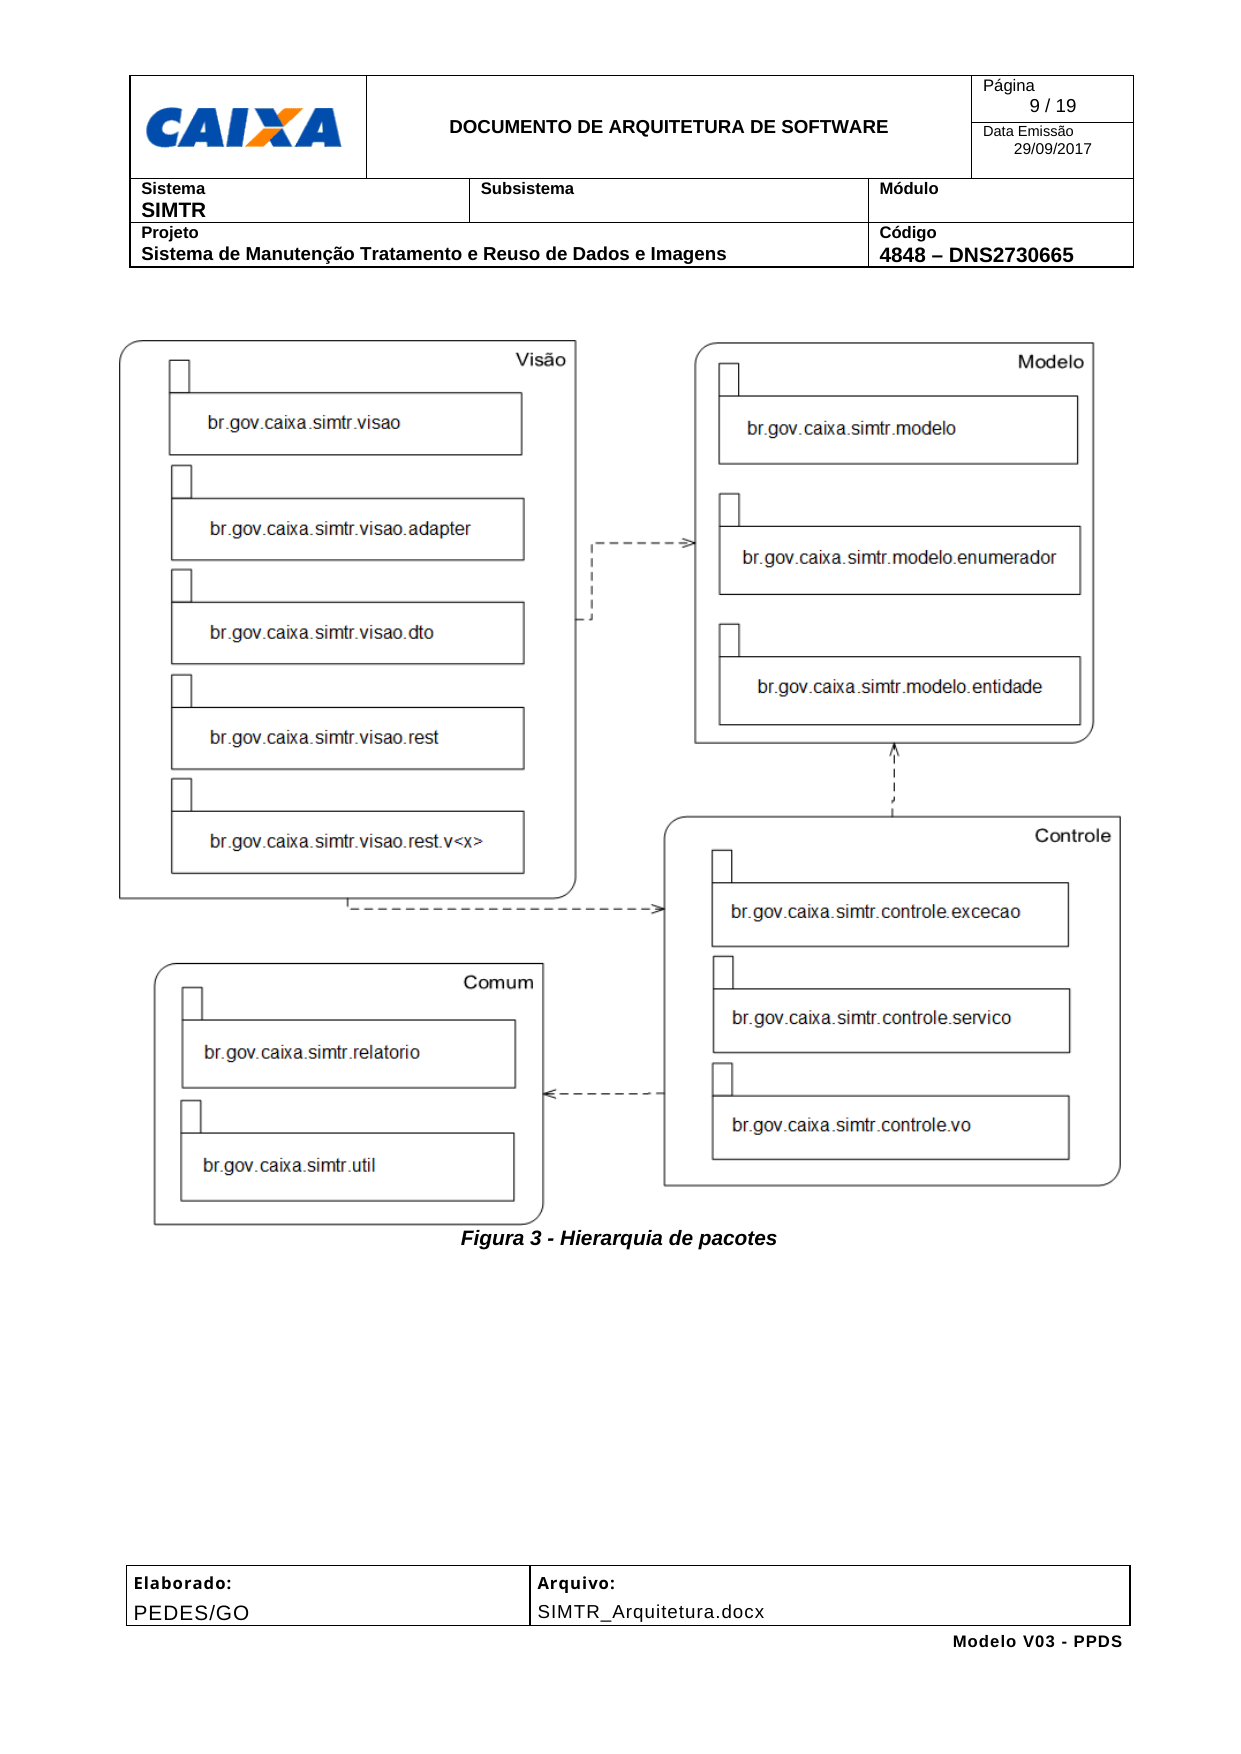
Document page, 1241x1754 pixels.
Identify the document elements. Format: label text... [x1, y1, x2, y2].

picture [141, 102, 348, 152]
picture [118, 339, 1122, 1226]
text Figura 3 - Hierarquia de pacotes [118, 1226, 1122, 1249]
